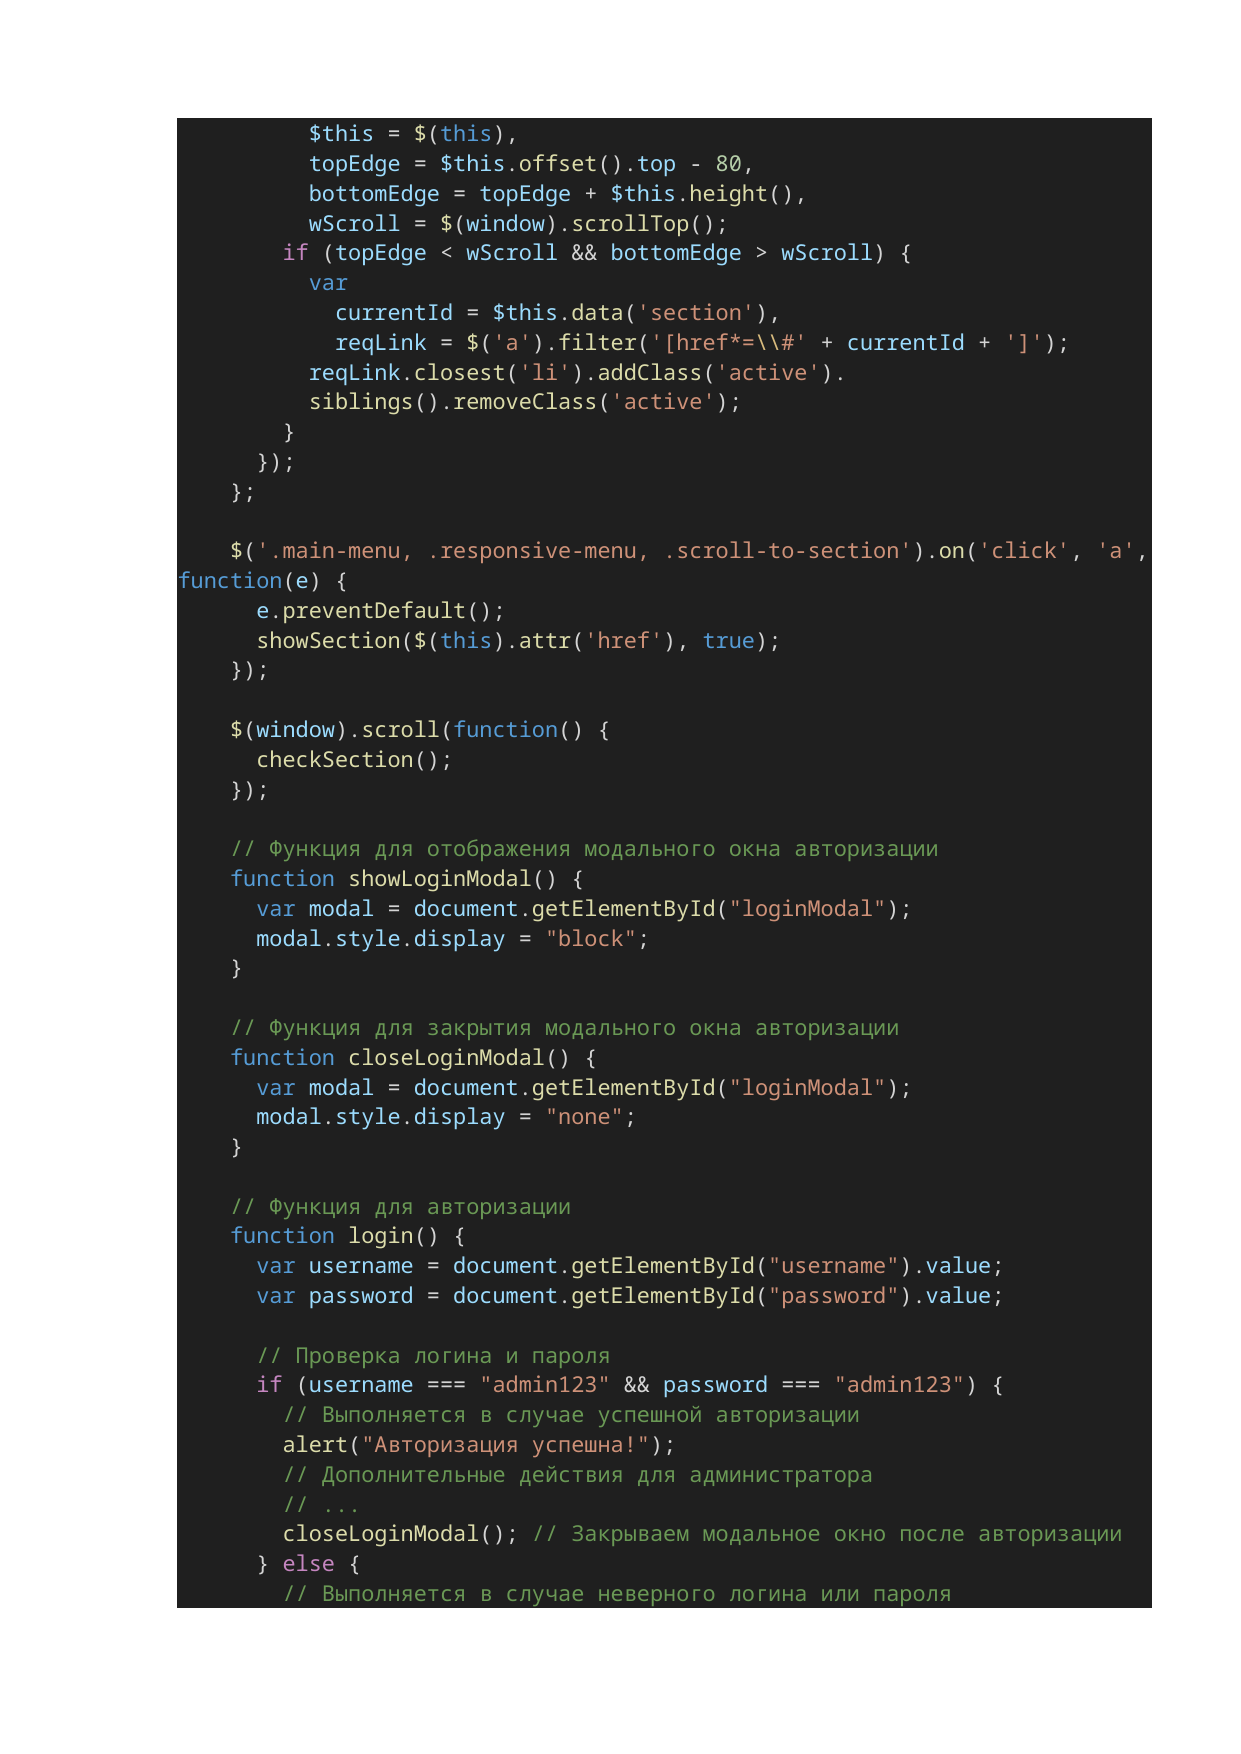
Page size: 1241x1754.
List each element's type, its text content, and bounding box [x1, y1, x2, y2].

text // Функция для отображения модального окна авторизации [177, 833, 1152, 863]
text // Выполняется в случае неверного логина или пароля [177, 1578, 1152, 1608]
text $this = $(this), [177, 118, 1152, 148]
text e.preventDefault(); [177, 595, 1152, 624]
text }); [177, 446, 1152, 476]
text currentId = $this.data('section'), [177, 297, 1152, 327]
text // ... [177, 1488, 1152, 1518]
text }); [177, 654, 1152, 684]
text siblings().removeClass('active'); [177, 386, 1152, 416]
text } [177, 952, 1152, 982]
text reqLink.closest('li').addClass('active'). [177, 356, 1152, 386]
text var username = document.getElementById("username").value; [177, 1250, 1152, 1280]
text $('.main-menu, .responsive-menu, .scroll-to-section').on('click', 'a', function(e) { [177, 535, 1152, 595]
text }); [177, 773, 1152, 803]
text var password = document.getElementById("password").value; [177, 1280, 1152, 1310]
text if (username === "admin123" && password === "admin123") { [177, 1369, 1152, 1399]
text $(window).scroll(function() { [177, 714, 1152, 744]
text var [177, 267, 1152, 297]
text showSection($(this).attr('href'), true); [177, 624, 1152, 654]
text reqLink = $('a').filter('[href*=\\#' + currentId + ']'); [177, 327, 1152, 356]
text // Дополнительные действия для администратора [177, 1459, 1152, 1488]
text modal.style.display = "none"; [177, 1101, 1152, 1131]
text modal.style.display = "block"; [177, 922, 1152, 952]
text } [177, 1131, 1152, 1161]
text wScroll = $(window).scrollTop(); [177, 207, 1152, 237]
text alert("Авторизация успешна!"); [177, 1429, 1152, 1459]
text // Функция для авторизации [177, 1191, 1152, 1220]
text var modal = document.getElementById("loginModal"); [177, 893, 1152, 922]
text var modal = document.getElementById("loginModal"); [177, 1071, 1152, 1101]
text function closeLoginModal() { [177, 1042, 1152, 1071]
text function showLoginModal() { [177, 863, 1152, 893]
text topEdge = $this.offset().top - 80, [177, 148, 1152, 178]
text function login() { [177, 1220, 1152, 1250]
text }; [177, 476, 1152, 505]
text } [177, 416, 1152, 446]
text // Функция для закрытия модального окна авторизации [177, 1012, 1152, 1042]
text // Выполняется в случае успешной авторизации [177, 1399, 1152, 1429]
text bottomEdge = topEdge + $this.height(), [177, 178, 1152, 207]
text closeLoginModal(); // Закрываем модальное окно после авторизации [177, 1518, 1152, 1548]
text if (topEdge < wScroll && bottomEdge > wScroll) { [177, 237, 1152, 267]
text // Проверка логина и пароля [177, 1339, 1152, 1369]
text } else { [177, 1548, 1152, 1578]
text checkSection(); [177, 744, 1152, 773]
